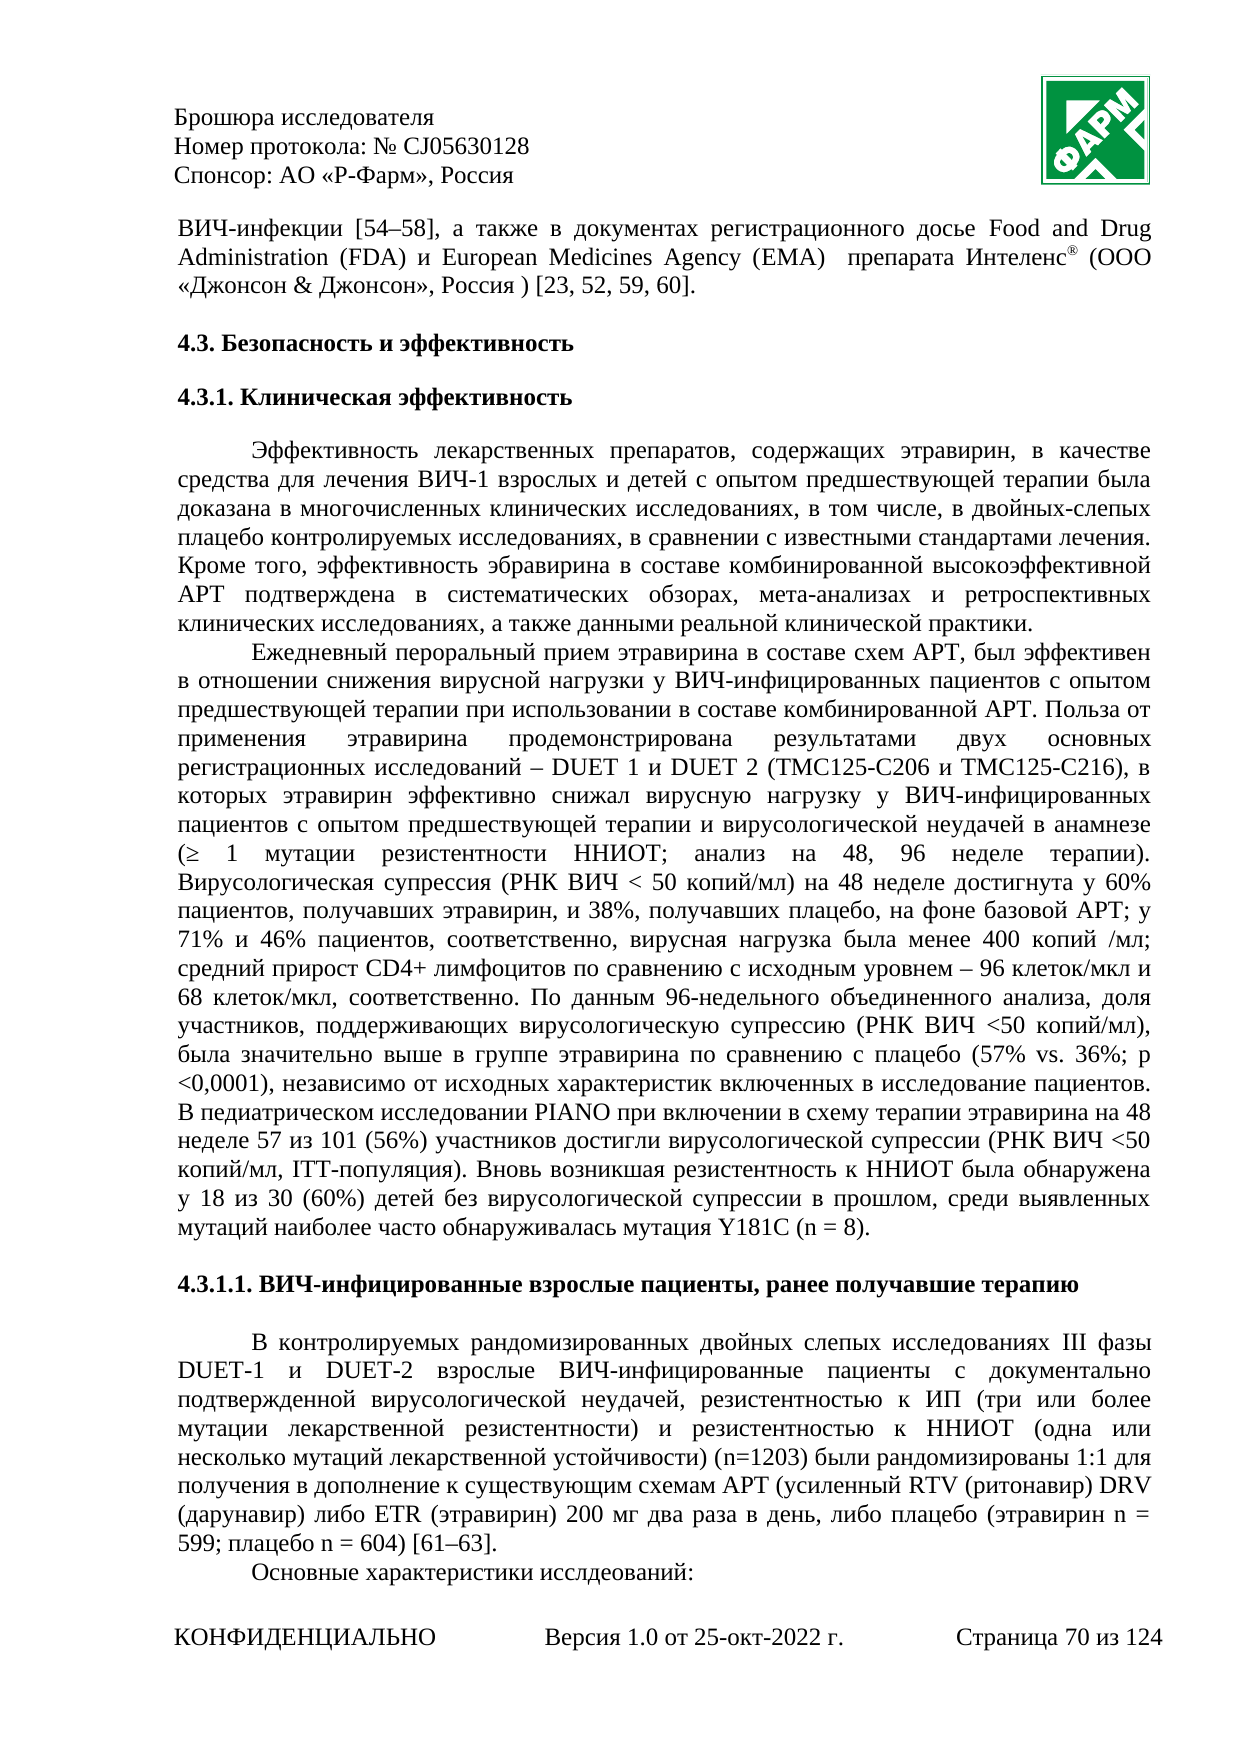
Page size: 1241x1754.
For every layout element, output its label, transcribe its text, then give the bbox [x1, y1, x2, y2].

text Ежедневный пероральный прием этравирина в составе схем АРТ, был эффективен в отношении снижения вирусной нагрузки у ВИЧ-инфицированных пациентов с опытом предшествующей терапии при использовании в составе комбинированной АРТ. Польза от применения этравирина продемонстрирована результатами двух основных регистрационных исследований – DUET 1 и DUET 2 (TMC125-C206 и TMC125-C216), в которых этравирин эффективно снижал вирусную нагрузку у ВИЧ-инфицированных пациентов с опытом предшествующей терапии и вирусологической неудачей в анамнезе (≥ 1 мутации резистентности ННИОТ; анализ на 48, 96 неделе терапии). Вирусологическая супрессия (РНК ВИЧ < 50 копий/мл) на 48 неделе достигнута у 60% пациентов, получавших этравирин, и 38%, получавших плацебо, на фоне базовой АРТ; у 71% и 46% пациентов, соответственно, вирусная нагрузка была менее 400 копий /мл; средний прирост CD4+ лимфоцитов по сравнению с исходным уровнем – 96 клеток/мкл и 68 клеток/мкл, соответственно. По данным 96-недельного объединенного анализа, доля участников, поддерживающих вирусологическую супрессию (РНК ВИЧ <50 копий/мл), была значительно выше в группе этравирина по сравнению с плацебо (57% vs. 36%; p <0,0001), независимо от исходных характеристик включенных в исследование пациентов. В педиатрическом исследовании PIANO при включении в схему терапии этравирина на 48 неделе 57 из 101 (56%) участников достигли вирусологической супрессии (РНК ВИЧ <50 копий/мл, ITT-популяция). Вновь возникшая резистентность к ННИОТ была обнаружена у 18 из 30 (60%) детей без вирусологической супрессии в прошлом, среди выявленных мутаций наиболее часто обнаруживалась мутация Y181C (n = 8). [177, 637, 1152, 1240]
subtitle 4.3. Безопасность и эффективность [177, 328, 1152, 357]
subtitle 4.3.1. Клиническая эффективность [177, 382, 1152, 410]
text Эффективность лекарственных препаратов, содержащих этравирин, в качестве средства для лечения ВИЧ-1 взрослых и детей с опытом предшествующей терапии была доказана в многочисленных клинических исследованиях, в том числе, в двойных-слепых плацебо контролируемых исследованиях, в сравнении с известными стандартами лечения. Кроме того, эффективность эбравирина в составе комбинированной высокоэффективной АРТ подтверждена в систематических обзорах, мета-анализах и ретроспективных клинических исследованиях, а также данными реальной клинической практики. [177, 435, 1152, 637]
text Основные характеристики исслдеований: [177, 1557, 1152, 1585]
text В контролируемых рандомизированных двойных слепых исследованиях III фазы DUET-1 и DUET-2 взрослые ВИЧ-инфицированные пациенты с документально подтвержденной вирусологической неудачей, резистентностью к ИП (три или более мутации лекарственной резистентности) и резистентностью к ННИОТ (одна или несколько мутаций лекарственной устойчивости) (n=1203) были рандомизированы 1:1 для получения в дополнение к существующим схемам АРТ (усиленный RTV (ритонавир) DRV (дарунавир) либо ETR (этравирин) 200 мг два раза в день, либо плацебо (этравирин n = 599; плацебо n = 604) [61–63]. [177, 1327, 1152, 1557]
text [177, 213, 1152, 299]
subtitle 4.3.1.1. ВИЧ-инфицированные взрослые пациенты, ранее получавшие терапию [177, 1269, 1152, 1298]
